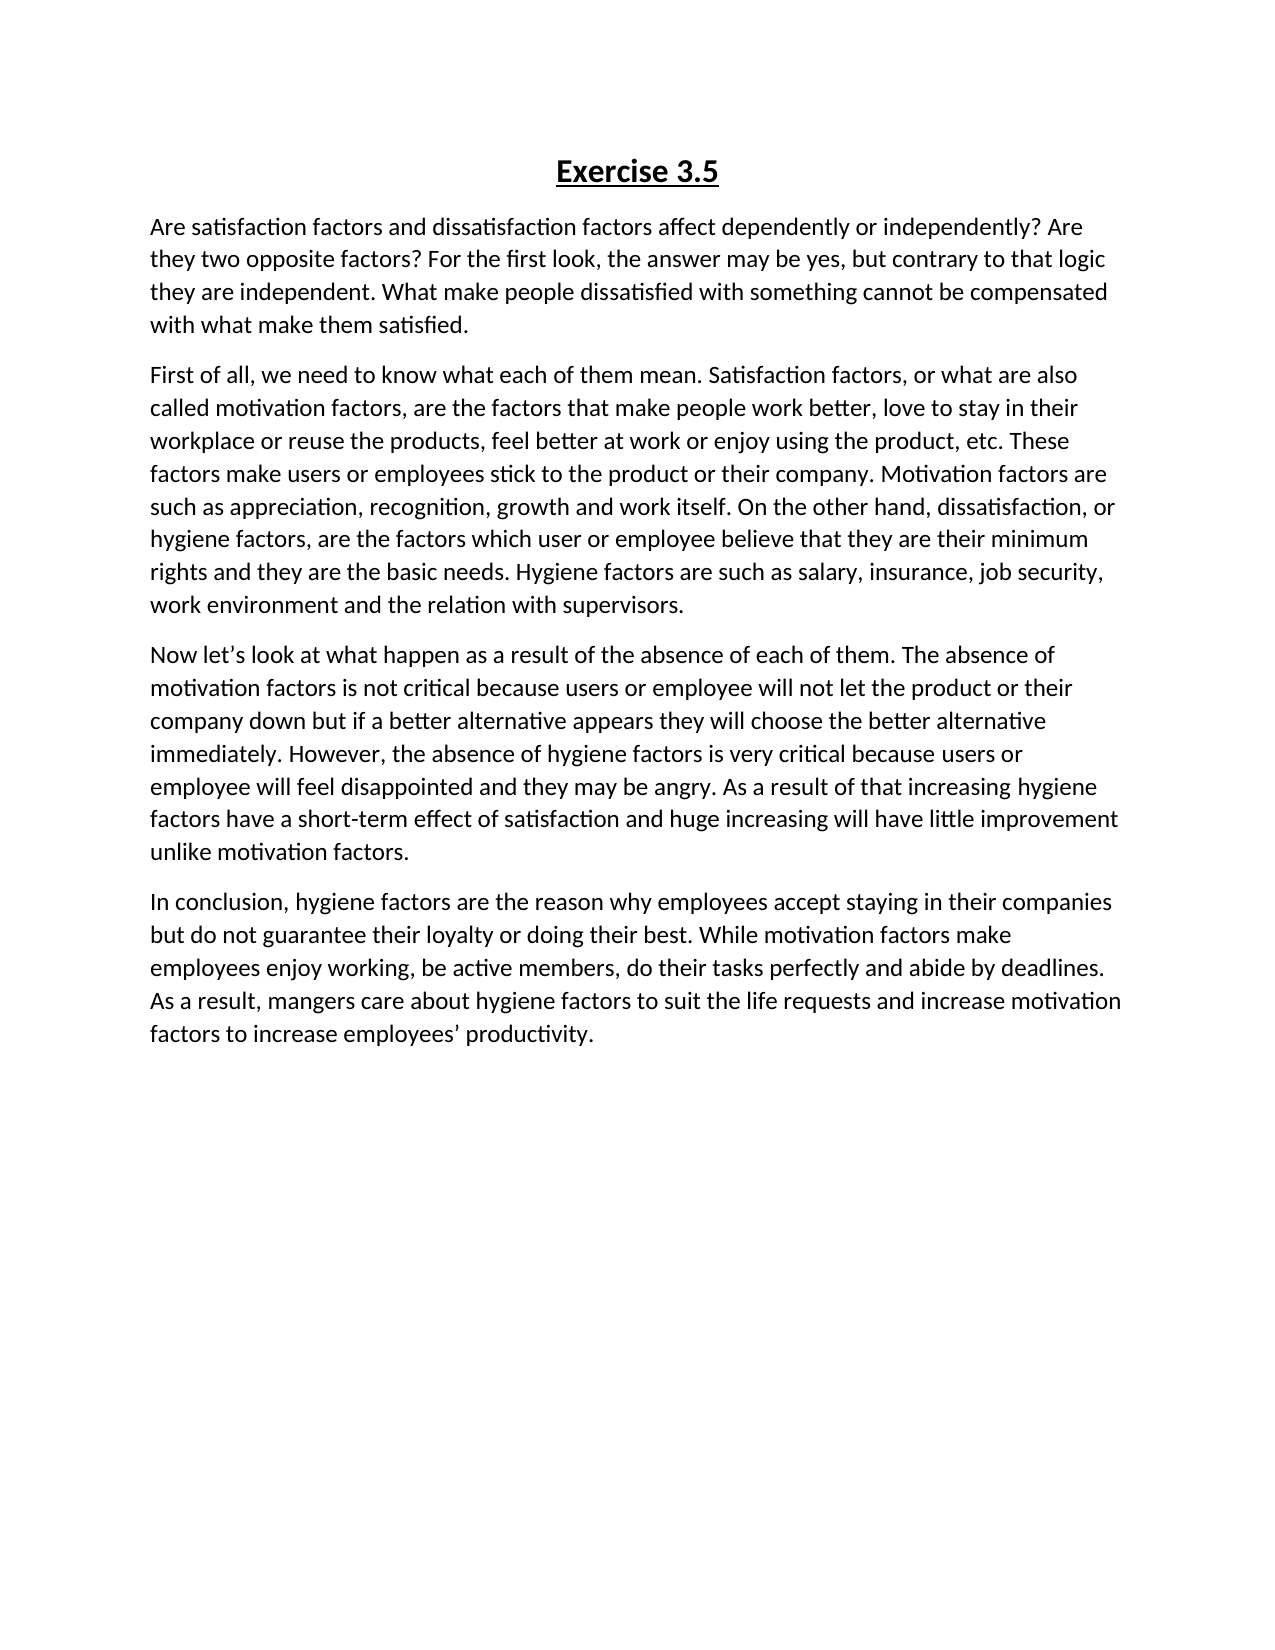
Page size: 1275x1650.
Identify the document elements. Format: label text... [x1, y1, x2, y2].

text Now let’s look at what happen as a result of the absence of each of them. The absence of motivation factors is not critical because users or employee will not let the product or their company down but if a better alternative appears they will choose the better alternative immediately. However, the absence of hygiene factors is very critical because users or employee will feel disappointed and they may be angry. As a result of that increasing hygiene factors have a short-term effect of satisfaction and huge increasing will have little improvement unlike motivation factors. [150, 639, 1125, 867]
text First of all, we need to know what each of them mean. Satisfaction factors, or what are also called motivation factors, are the factors that make people work better, love to stay in their workplace or reuse the products, feel better at work or enjoy using the product, etc. These factors make users or employees stick to the product or their company. Motivation factors are such as appreciation, recognition, growth and work itself. On the other hand, dissatisfaction, or hygiene factors, are the factors which user or employee believe that they are their minimum rights and they are the basic needs. Hygiene factors are such as salary, insurance, job security, work environment and the relation with supervisors. [150, 359, 1125, 620]
text Exercise 3.5 [150, 150, 1125, 191]
text Are satisfaction factors and dissatisfaction factors affect dependently or independently? Are they two opposite factors? For the first look, the answer may be yes, but contrary to that logic they are independent. What make people dissatisfied with something cannot be compensated with what make them satisfied. [150, 211, 1125, 340]
text In conclusion, hygiene factors are the reason why employees accept staying in their companies but do not guarantee their loyalty or doing their best. While motivation factors make employees enjoy working, be active members, do their tasks perfectly and abide by deadlines. As a result, mangers care about hygiene factors to suit the life requests and increase motivation factors to increase employees’ productivity. [150, 886, 1125, 1048]
